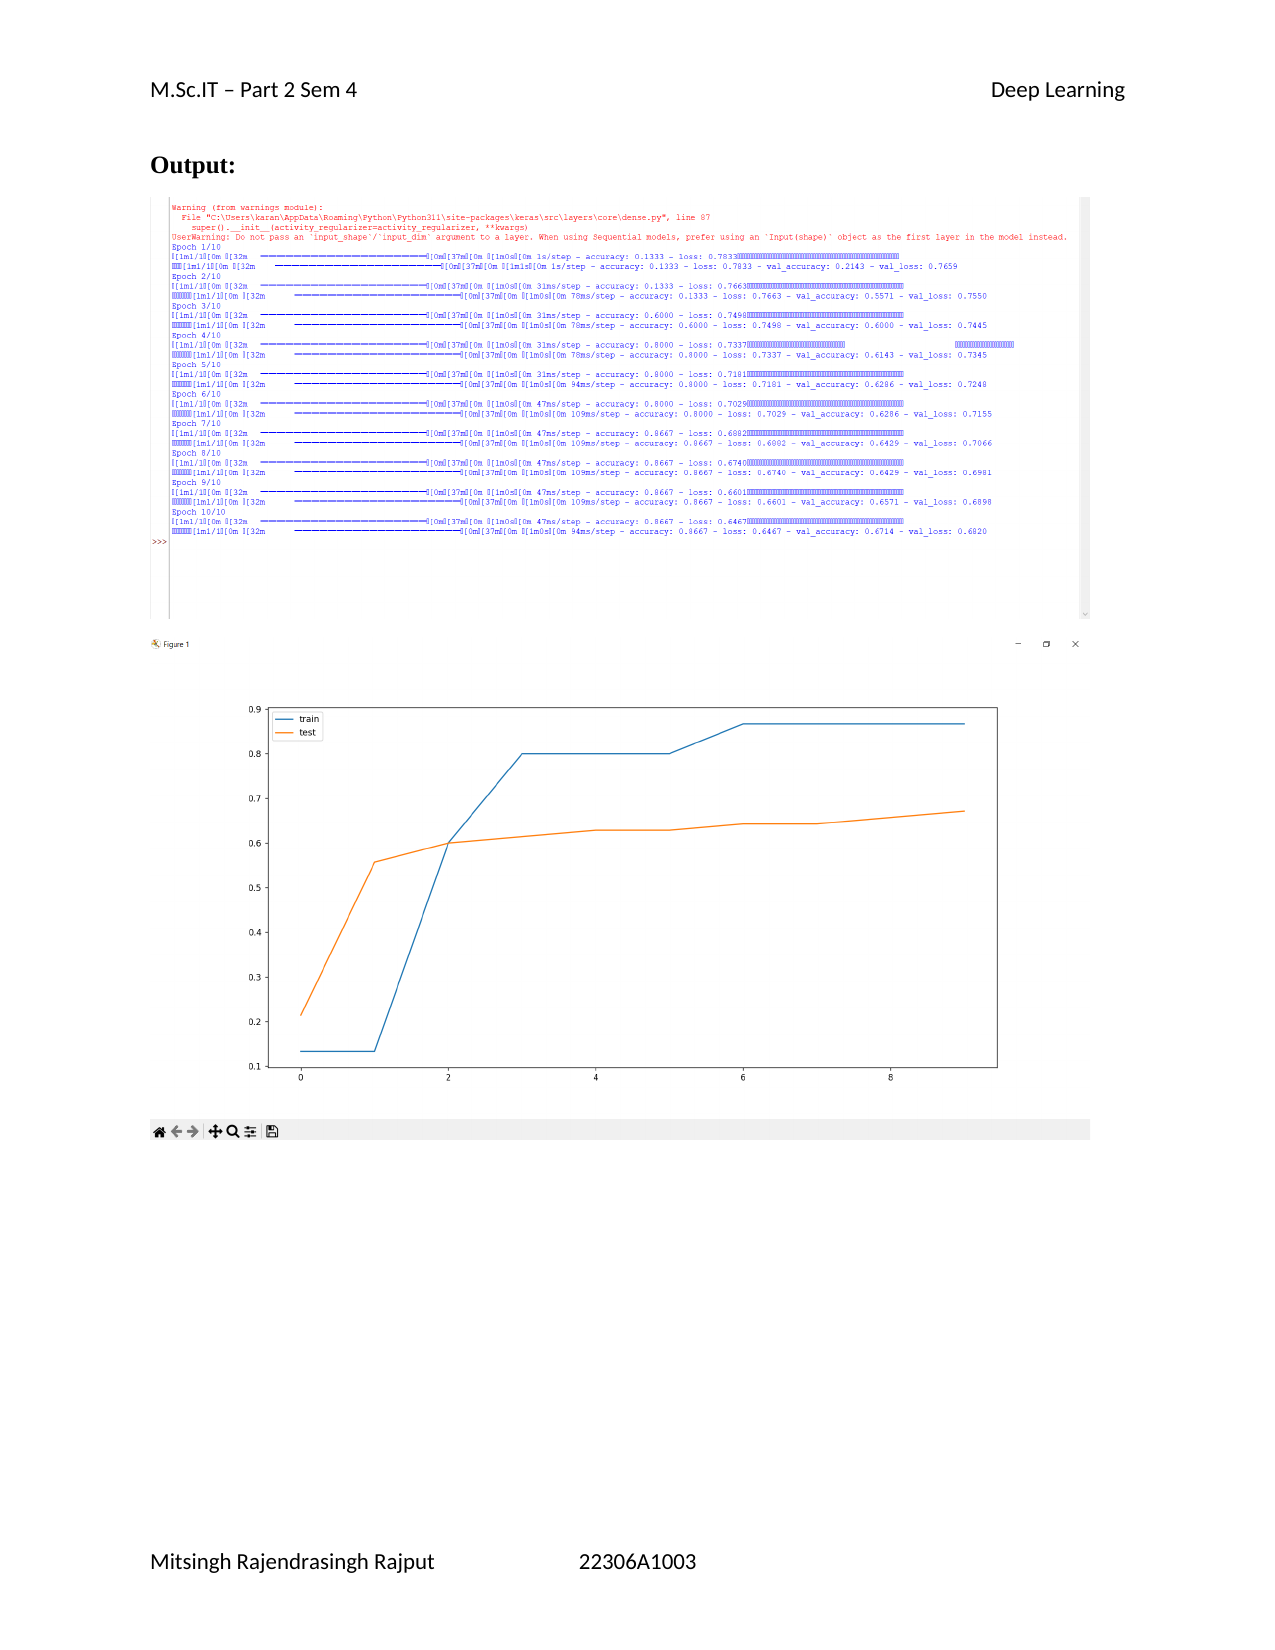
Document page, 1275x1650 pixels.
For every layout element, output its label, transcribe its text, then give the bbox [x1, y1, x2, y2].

picture [150, 637, 1091, 1140]
picture [150, 197, 1090, 619]
text Output: [150, 150, 1125, 179]
